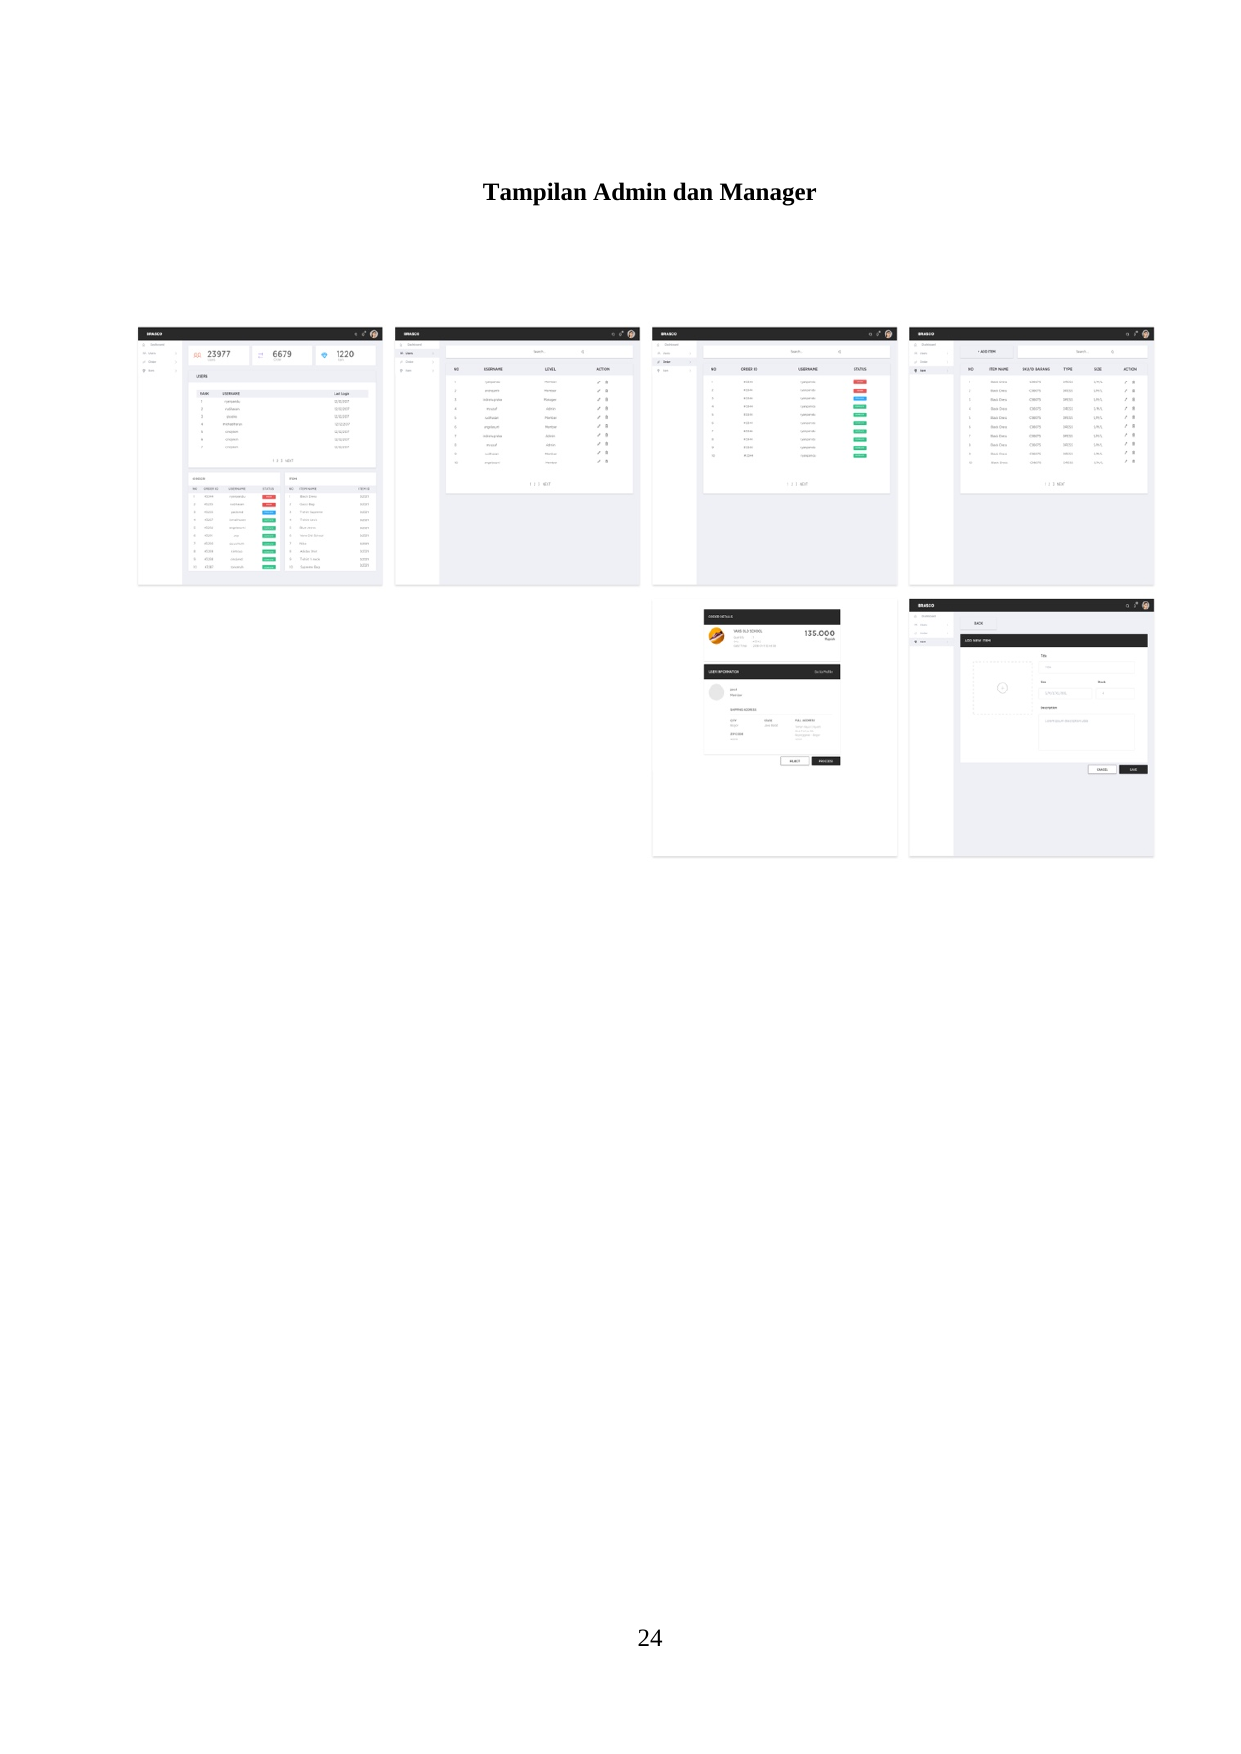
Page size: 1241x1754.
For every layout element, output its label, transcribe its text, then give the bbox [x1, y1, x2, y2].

text Tampilan Admin dan Manager [236, 177, 1063, 206]
picture [120, 292, 1178, 869]
